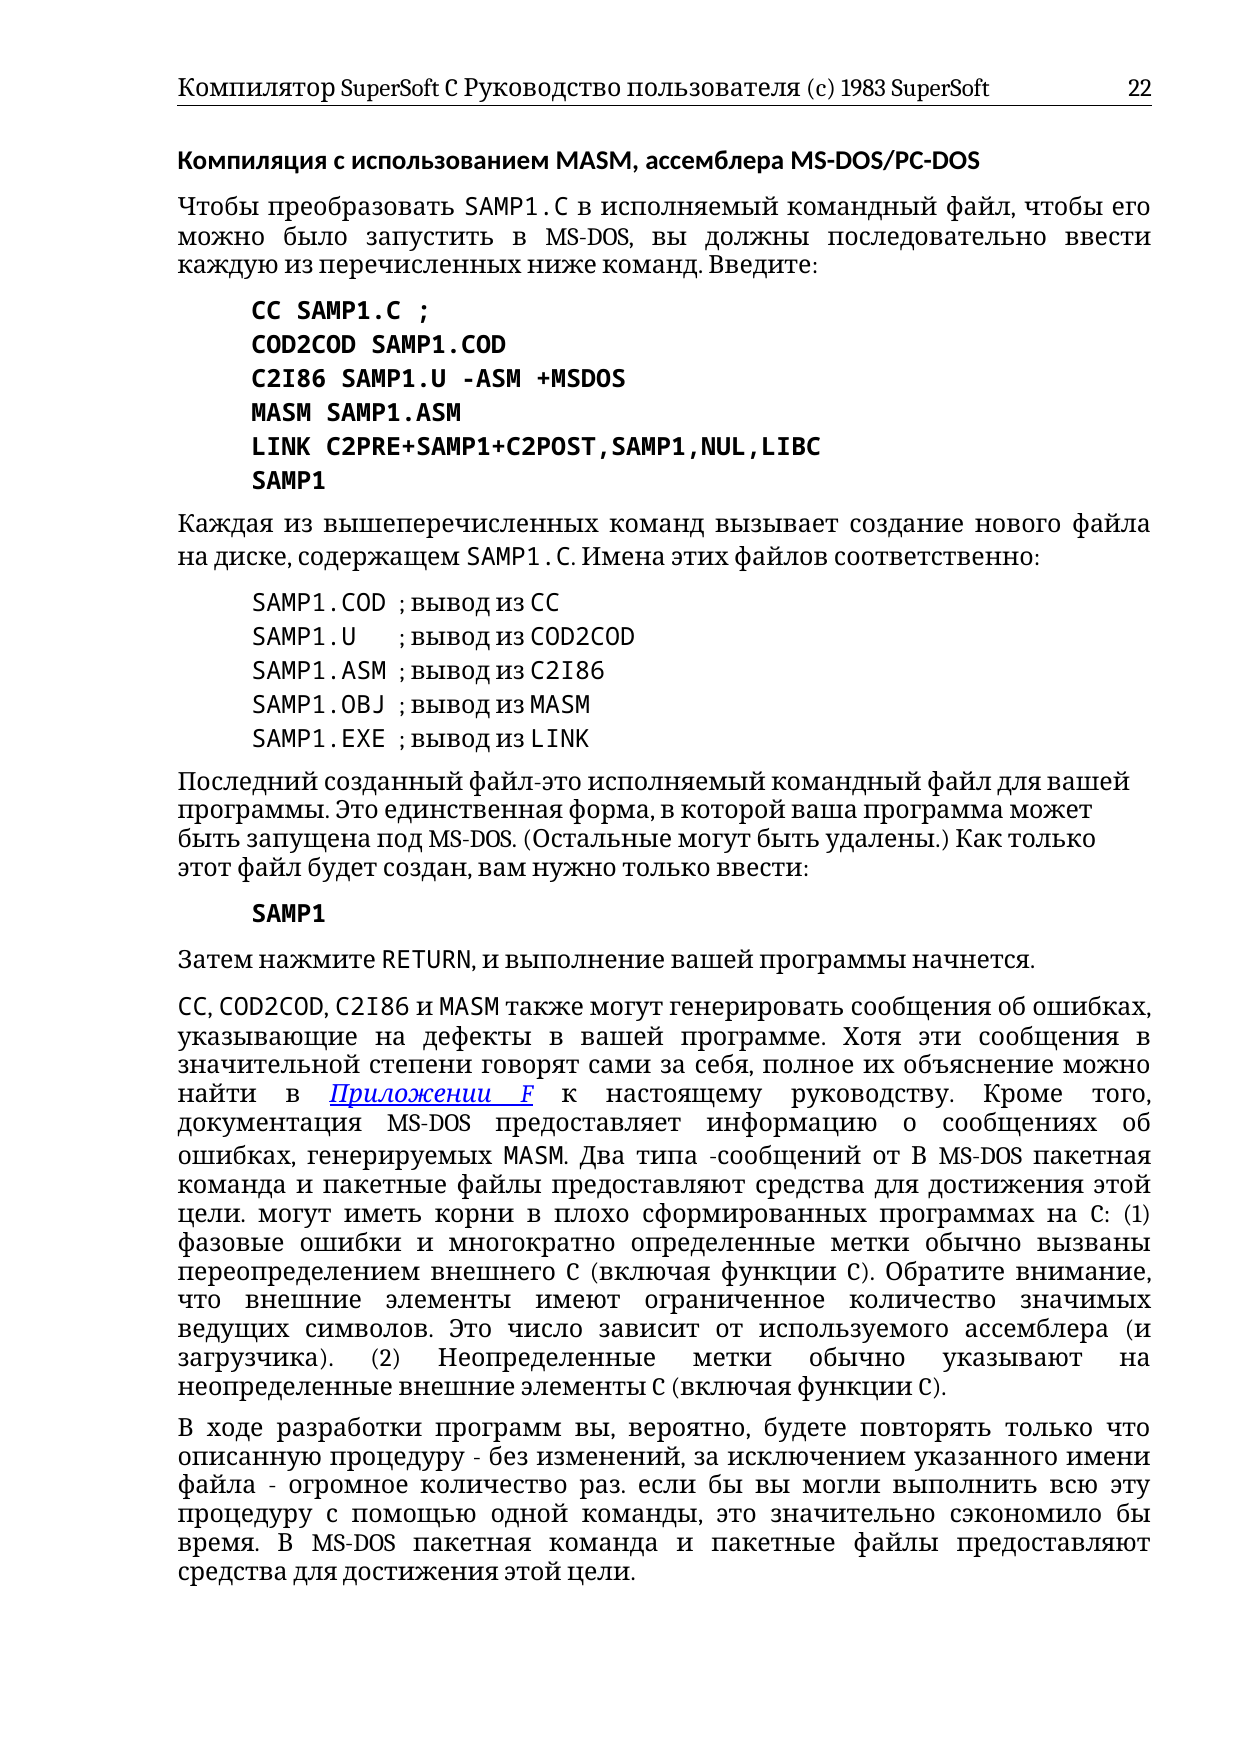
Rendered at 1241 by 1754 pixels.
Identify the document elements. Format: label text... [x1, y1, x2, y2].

text В ходе разработки программ вы, вероятно, будете повторять только что описанную процедуру - без изменений, за исключением указанного имени файла - огромное количество раз. если бы вы могли выполнить всю эту процедуру с помощью одной команды, это значительно сэкономило бы время. В MS-DOS пакетная команда и пакетные файлы предоставляют средства для достижения этой цели. [177, 1414, 1152, 1586]
text SAMP1.OBJ ; вывод из MASM [251, 687, 1152, 721]
text SAMP1.ASM ; вывод из C2I86 [251, 653, 1152, 687]
text CC, COD2COD, C2I86 и MASM также могут генерировать сообщения об ошибках, указывающие на дефекты в вашей программе. Хотя эти сообщения в значительной степени говорят сами за себя, полное их объяснение можно найти в Приложении F к настоящему руководству. Кроме того, документация MS-DOS предоставляет информацию о сообщениях об ошибках, генерируемых MASM. Два типа -сообщений от В MS-DOS пакетная команда и пакетные файлы предоставляют средства для достижения этой цели. могут иметь корни в плохо сформированных программах на C: (1) фазовые ошибки и многократно определенные метки обычно вызваны переопределением внешнего C (включая функции C). Обратите внимание, что внешние элементы имеют ограниченное количество значимых ведущих символов. Это число зависит от используемого ассемблера (и загрузчика). (2) Неопределенные метки обычно указывают на неопределенные внешние элементы C (включая функции C). [177, 988, 1152, 1401]
text SAMP1.U ; вывод из COD2COD [251, 619, 1152, 653]
text Затем нажмите RETURN, и выполнение вашей программы начнется. [177, 942, 1152, 976]
text C2I86 SAMP1.U -ASM +MSDOS [251, 361, 1152, 395]
text MASM SAMP1.ASM [251, 395, 1152, 429]
subtitle Компиляция с использованием MASM, ассемблера MS-DOS/PC-DOS [177, 143, 1152, 176]
text SAMP1 [251, 895, 1152, 929]
text SAMP1.COD ; вывод из CC [251, 585, 1152, 619]
text CC SAMP1.C ; [251, 293, 1152, 327]
text COD2COD SAMP1.COD [251, 327, 1152, 361]
text Каждая из вышеперечисленных команд вызывает создание нового файла на диске, содержащем SAMP1.C. Имена этих файлов соответственно: [177, 509, 1152, 572]
text SAMP1 [251, 463, 1152, 497]
text SAMP1.EXE ; вывод из LINK [251, 721, 1152, 755]
text Чтобы преобразовать SAMP1.C в исполняемый командный файл, чтобы его можно было запустить в MS-DOS, вы должны последовательно ввести каждую из перечисленных ниже команд. Введите: [177, 189, 1152, 280]
text LINK C2PRE+SAMP1+C2POST,SAMP1,NUL,LIBC [251, 429, 1152, 463]
text Последний созданный файл-это исполняемый командный файл для вашей программы. Это единственная форма, в которой ваша программа может быть запущена под MS-DOS. (Остальные могут быть удалены.) Как только этот файл будет создан, вам нужно только ввести: [177, 768, 1152, 883]
